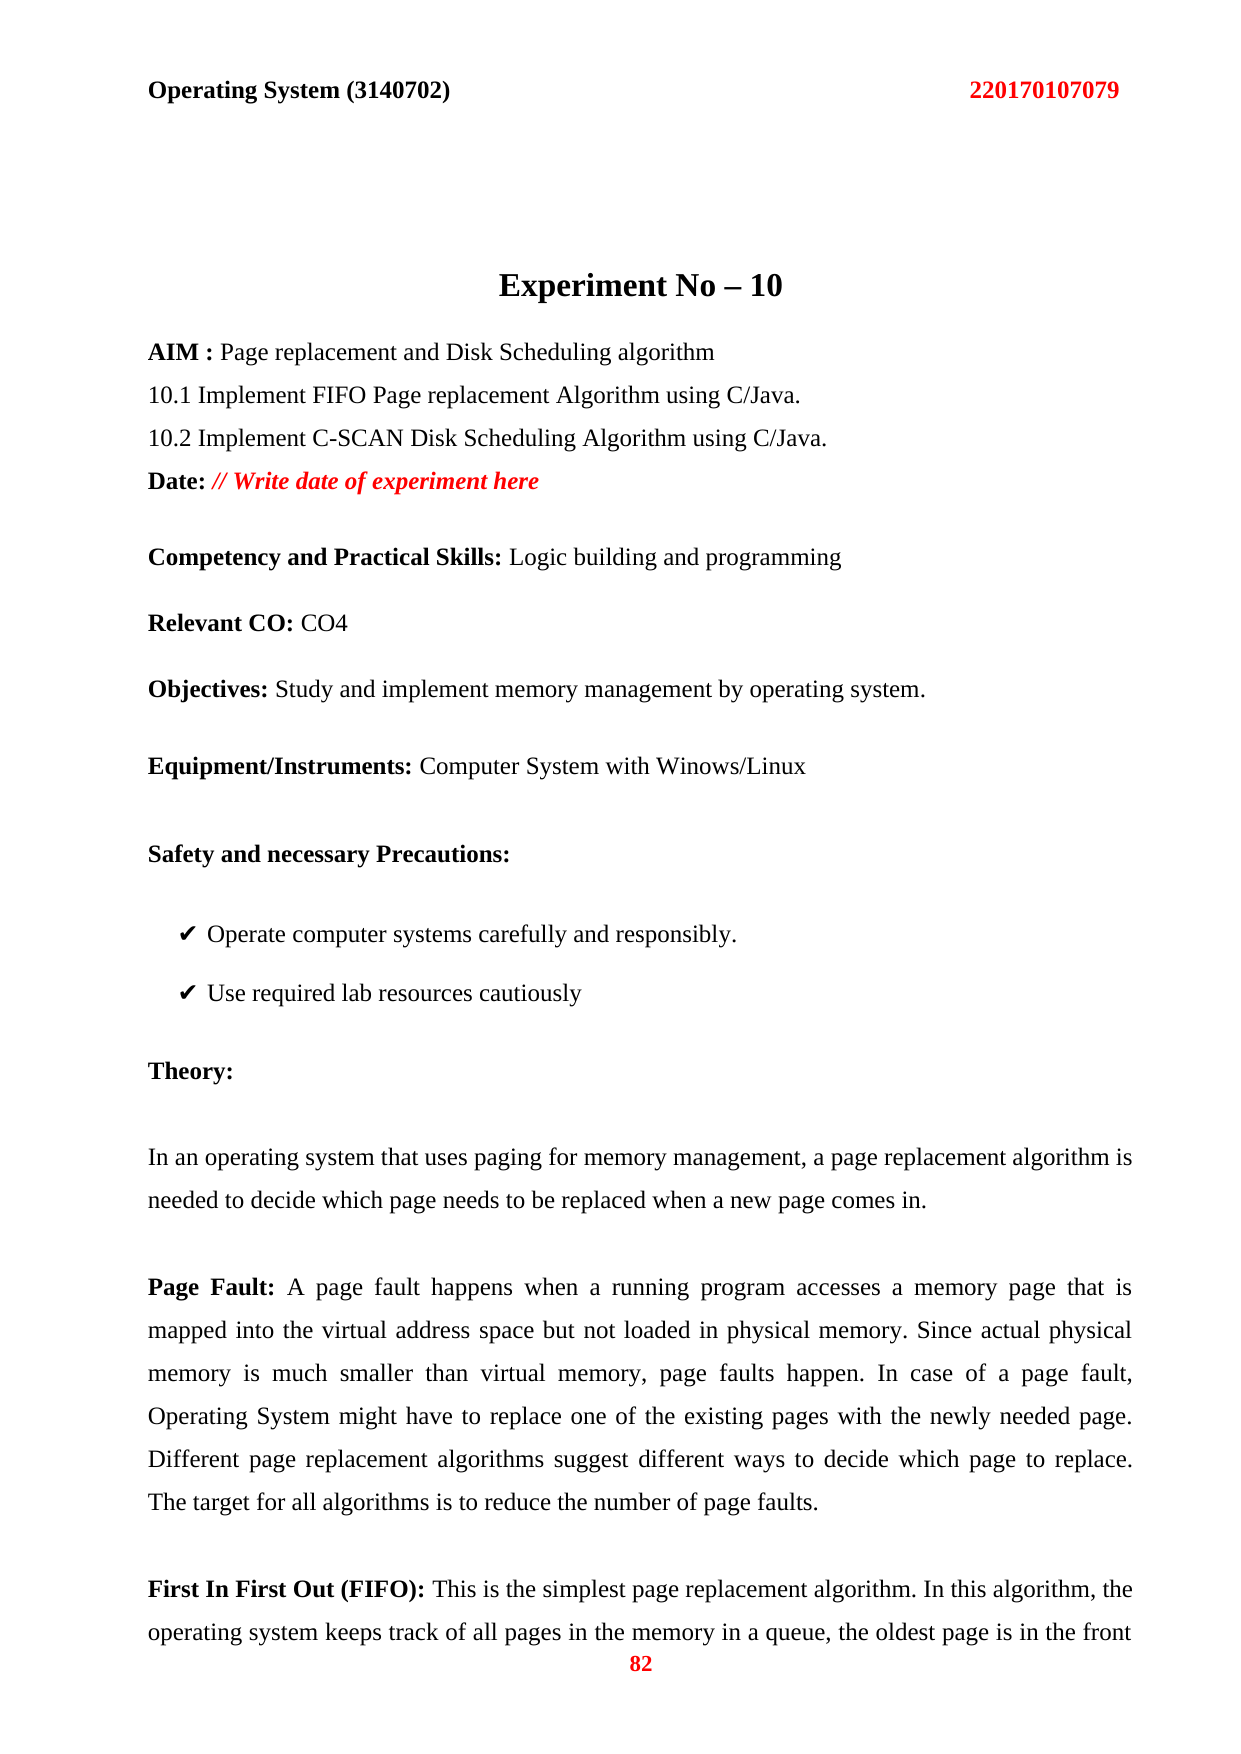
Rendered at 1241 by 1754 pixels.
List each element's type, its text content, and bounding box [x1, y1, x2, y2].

text Relevant CO: CO4 [148, 608, 1134, 637]
list Operate computer systems carefully and responsibly. [177, 905, 1134, 957]
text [148, 1574, 1134, 1646]
text Experiment No – 10 [148, 266, 1134, 304]
text Safety and necessary Precautions: [148, 839, 1134, 868]
list Use required lab resources cautiously [177, 964, 1134, 1016]
text Competency and Practical Skills: Logic building and programming [148, 542, 1134, 571]
text In an operating system that uses paging for memory management, a page replacement algorithm is needed to decide which page needs to be replaced when a new page comes in. [148, 1142, 1134, 1214]
text 10.2 Implement C-SCAN Disk Scheduling Algorithm using C/Java. [148, 423, 1134, 452]
text Equipment/Instruments: Computer System with Winows/Linux [148, 751, 1134, 779]
text Theory: [148, 1056, 1134, 1085]
text Date: // Write date of experiment here [148, 466, 1134, 495]
text Objectives: Study and implement memory management by operating system. [148, 674, 1134, 703]
text 10.1 Implement FIFO Page replacement Algorithm using C/Java. [148, 380, 1134, 409]
text Page Fault: A page fault happens when a running program accesses a memory page that is mapped into the virtual address space but not loaded in physical memory. Since actual physical memory is much smaller than virtual memory, page faults happen. In case of a page fault, Operating System might have to replace one of the existing pages with the newly needed page. Different page replacement algorithms suggest different ways to decide which page to replace. The target for all algorithms is to reduce the number of page faults. [148, 1272, 1134, 1516]
text AIM : Page replacement and Disk Scheduling algorithm [148, 337, 1134, 366]
